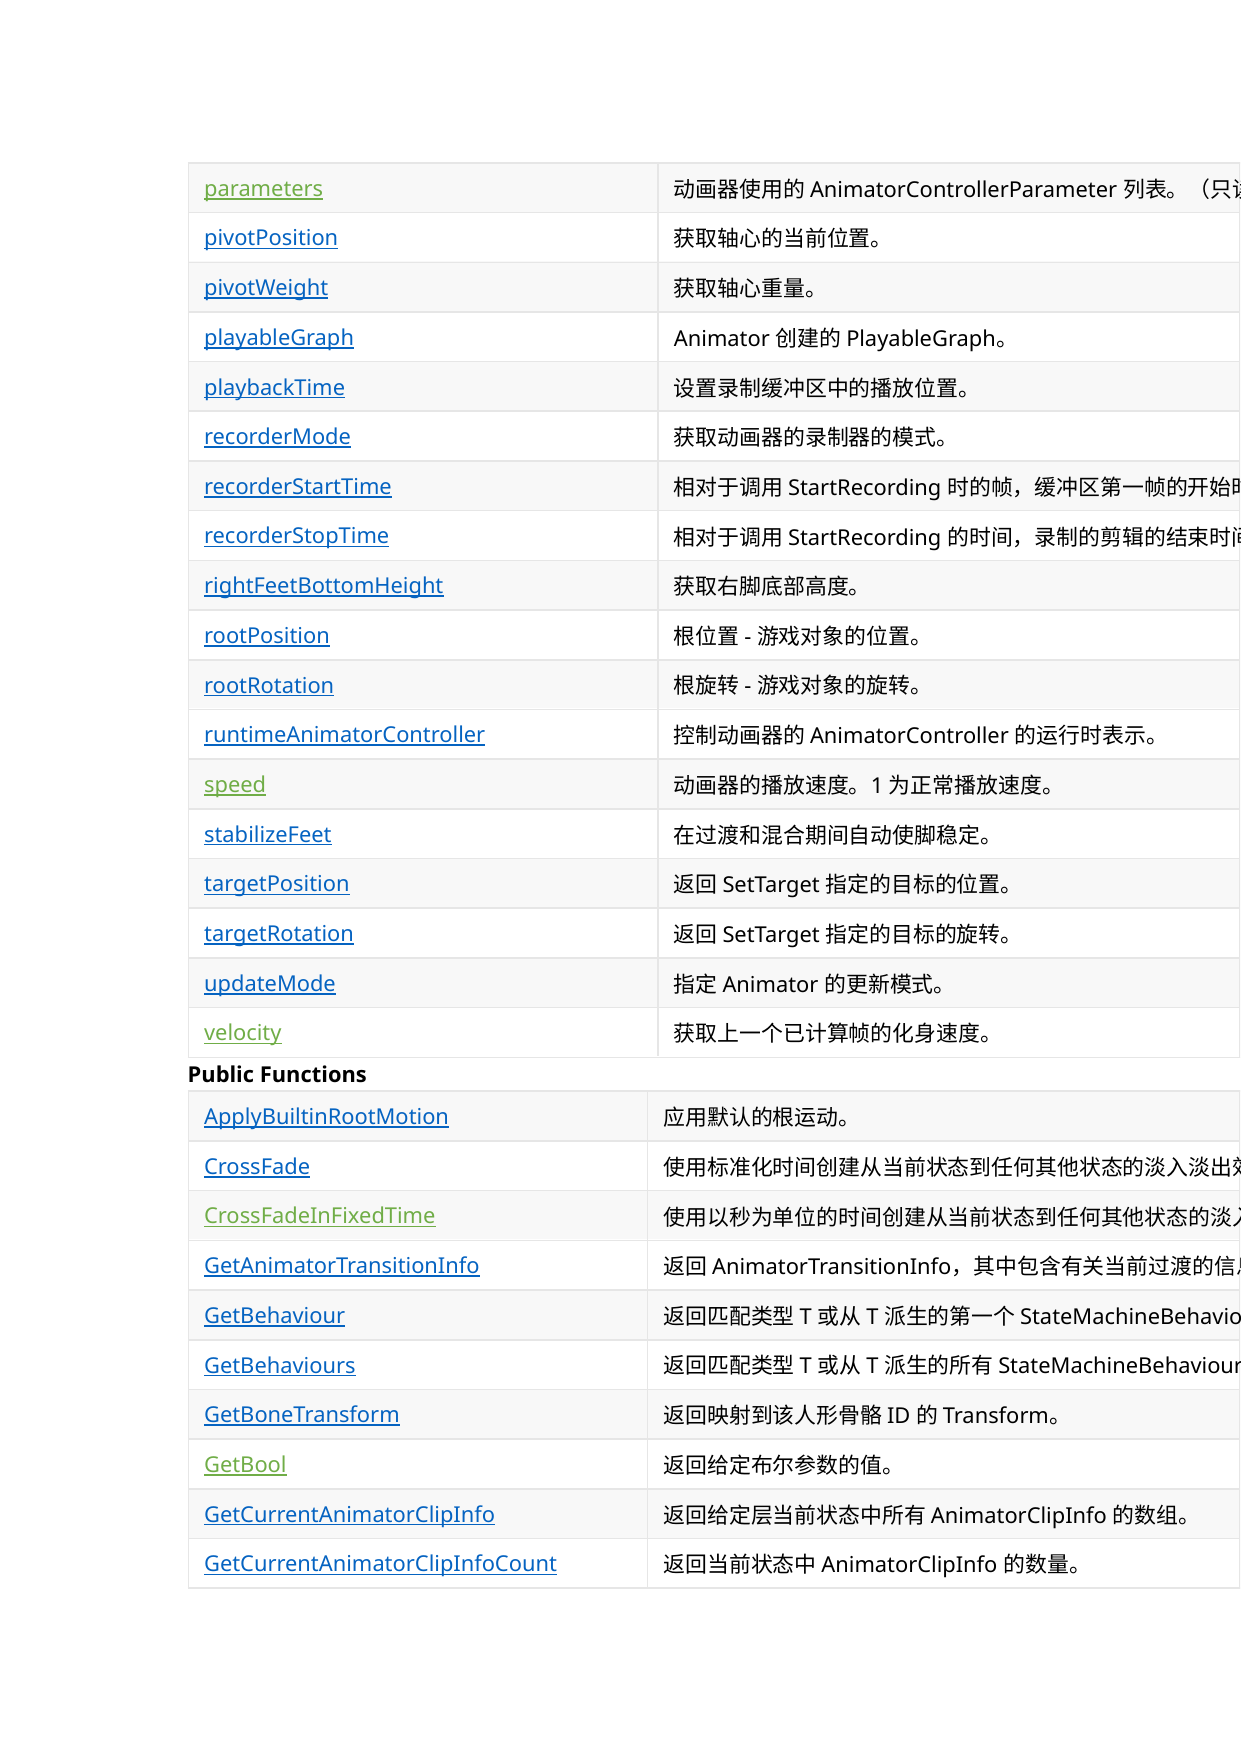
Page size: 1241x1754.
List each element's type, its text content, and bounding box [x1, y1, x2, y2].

table_cell 相对于调用 StartRecording 时的帧，缓冲区第一帧的开始时间。 [659, 462, 1239, 510]
table_cell 动画器使用的 AnimatorControllerParameter 列表。（只读） [659, 164, 1239, 212]
table_cell 返回当前状态中 AnimatorClipInfo 的数量。 [648, 1539, 1239, 1587]
table_cell GetBehaviours [189, 1341, 647, 1388]
table_cell targetPosition [189, 859, 657, 907]
table_cell recorderMode [189, 412, 657, 460]
table_cell 在过渡和混合期间自动使脚稳定。 [659, 810, 1239, 858]
table_cell CrossFade [189, 1142, 647, 1190]
table_cell 返回匹配类型 T 或从 T 派生的所有 StateMachineBehaviour。如果未找到，则返回 null。 [648, 1341, 1239, 1388]
table_cell updateMode [189, 959, 657, 1007]
table_cell 返回 AnimatorTransitionInfo，其中包含有关当前过渡的信息。 [648, 1241, 1239, 1289]
table_cell velocity [189, 1008, 657, 1056]
table_cell 获取轴心的当前位置。 [659, 213, 1239, 261]
table_cell pivotWeight [189, 263, 657, 311]
table_cell 控制动画器的 AnimatorController 的运行时表示。 [659, 710, 1239, 758]
table_cell 返回匹配类型 T 或从 T 派生的第一个 StateMachineBehaviour。如果未找到，则返回 null。 [648, 1291, 1239, 1339]
table_cell 相对于调用 StartRecording 的时间，录制的剪辑的结束时间。 [659, 511, 1239, 559]
table_cell parameters [189, 164, 657, 212]
table_cell GetAnimatorTransitionInfo [189, 1241, 647, 1289]
table_cell stabilizeFeet [189, 810, 657, 858]
table_cell 获取轴心重量。 [659, 263, 1239, 311]
table_cell rootRotation [189, 661, 657, 708]
table_cell Animator 创建的 PlayableGraph。 [659, 313, 1239, 361]
table_header 应用默认的根运动。 [648, 1092, 1239, 1140]
table_cell rootPosition [189, 611, 657, 659]
table_cell 使用以秒为单位的时间创建从当前状态到任何其他状态的淡入淡出效果。 [648, 1191, 1239, 1239]
table_cell speed [189, 760, 657, 808]
table_cell 根位置 - 游戏对象的位置。 [659, 611, 1239, 659]
table_cell GetBehaviour [189, 1291, 647, 1339]
table_cell 返回 SetTarget 指定的目标的旋转。 [659, 909, 1239, 957]
table_cell 动画器的播放速度。1 为正常播放速度。 [659, 760, 1239, 808]
table_cell pivotPosition [189, 213, 657, 261]
table_cell 返回给定层当前状态中所有 AnimatorClipInfo 的数组。 [648, 1490, 1239, 1538]
table_cell 使用标准化时间创建从当前状态到任何其他状态的淡入淡出效果。 [648, 1142, 1239, 1190]
table_cell targetRotation [189, 909, 657, 957]
table_cell GetBool [189, 1440, 647, 1488]
table_cell 返回映射到该人形骨骼 ID 的 Transform。 [648, 1390, 1239, 1438]
table_cell GetBoneTransform [189, 1390, 647, 1438]
table_cell 获取右脚底部高度。 [659, 561, 1239, 609]
table_cell GetCurrentAnimatorClipInfo [189, 1490, 647, 1538]
table_cell playbackTime [189, 362, 657, 410]
table_cell rightFeetBottomHeight [189, 561, 657, 609]
table_header ApplyBuiltinRootMotion [189, 1092, 647, 1140]
table_cell 指定 Animator 的更新模式。 [659, 959, 1239, 1007]
table_cell CrossFadeInFixedTime [189, 1191, 647, 1239]
table_cell 返回给定布尔参数的值。 [648, 1440, 1239, 1488]
table_cell 返回 SetTarget 指定的目标的位置。 [659, 859, 1239, 907]
table_cell recorderStartTime [189, 462, 657, 510]
table_cell 根旋转 - 游戏对象的旋转。 [659, 661, 1239, 708]
text Public Functions [187, 1058, 1053, 1090]
table_cell 设置录制缓冲区中的播放位置。 [659, 362, 1239, 410]
table_cell 获取上一个已计算帧的化身速度。 [659, 1008, 1239, 1056]
table_cell 获取动画器的录制器的模式。 [659, 412, 1239, 460]
table_cell playableGraph [189, 313, 657, 361]
table_cell recorderStopTime [189, 511, 657, 559]
table_cell GetCurrentAnimatorClipInfoCount [189, 1539, 647, 1587]
table_cell runtimeAnimatorController [189, 710, 657, 758]
